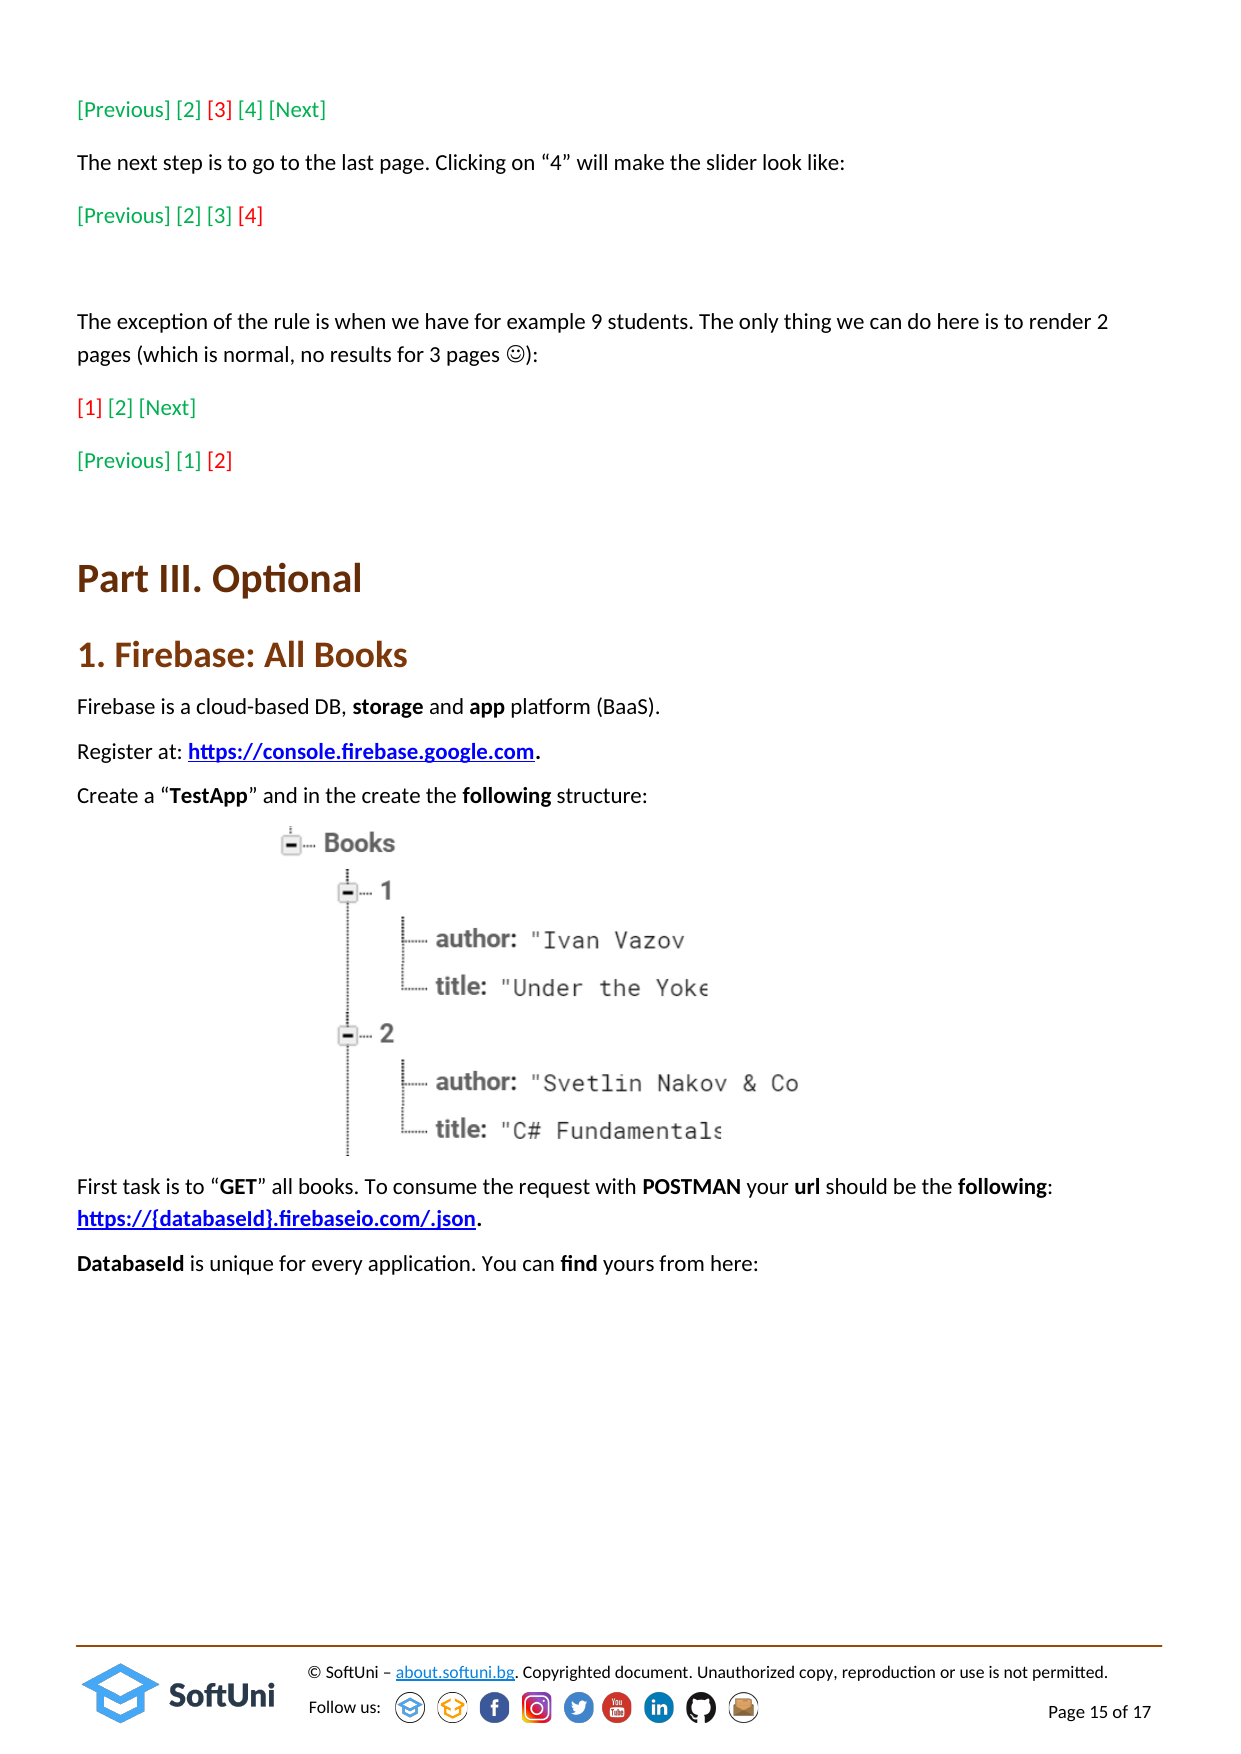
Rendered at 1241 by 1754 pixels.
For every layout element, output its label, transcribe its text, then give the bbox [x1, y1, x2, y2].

subtitle Firebase: All Books [77, 631, 1163, 677]
picture [564, 1692, 594, 1723]
picture [728, 1692, 759, 1723]
picture [644, 1714, 653, 1723]
picture [658, 1705, 667, 1714]
picture [602, 1692, 632, 1723]
picture [437, 1692, 468, 1723]
picture [522, 1692, 552, 1723]
text Firebase is a cloud-based DB, storage and app platform (BaaS). [77, 692, 1163, 720]
text Create a “TestApp” and in the create the following structure: [77, 781, 1163, 809]
text [1] [2] [Next] [77, 393, 1163, 421]
text [Previous] [2] [3] [4] [Next] [77, 95, 1163, 123]
subtitle Part III. Optional [77, 552, 1163, 603]
picture [686, 1692, 716, 1723]
text First task is to “GET” all books. To consume the request with POSTMAN your url should be the following: https://{databaseId}.firebaseio.com/.json. [77, 1172, 1163, 1232]
picture [644, 1692, 653, 1701]
text Register at: https://console.firebase.google.com. [77, 737, 1163, 765]
text DatabaseId is unique for every application. You can find yours from here: [77, 1249, 1163, 1277]
picture [395, 1692, 425, 1723]
text [Previous] [1] [2] [77, 446, 1163, 474]
picture [665, 1714, 674, 1723]
text The exception of the rule is when we have for example 9 students. The only thing we can do here is to render 2 pages (which is normal, no results for 3 pages ): [77, 307, 1163, 368]
text [Previous] [2] [3] [4] [77, 201, 1163, 229]
picture [479, 1692, 510, 1723]
picture [270, 826, 970, 1156]
text The next step is to go to the last page. Clicking on “4” will make the slider look like: [77, 148, 1163, 176]
picture [75, 1658, 281, 1729]
picture [665, 1692, 674, 1701]
